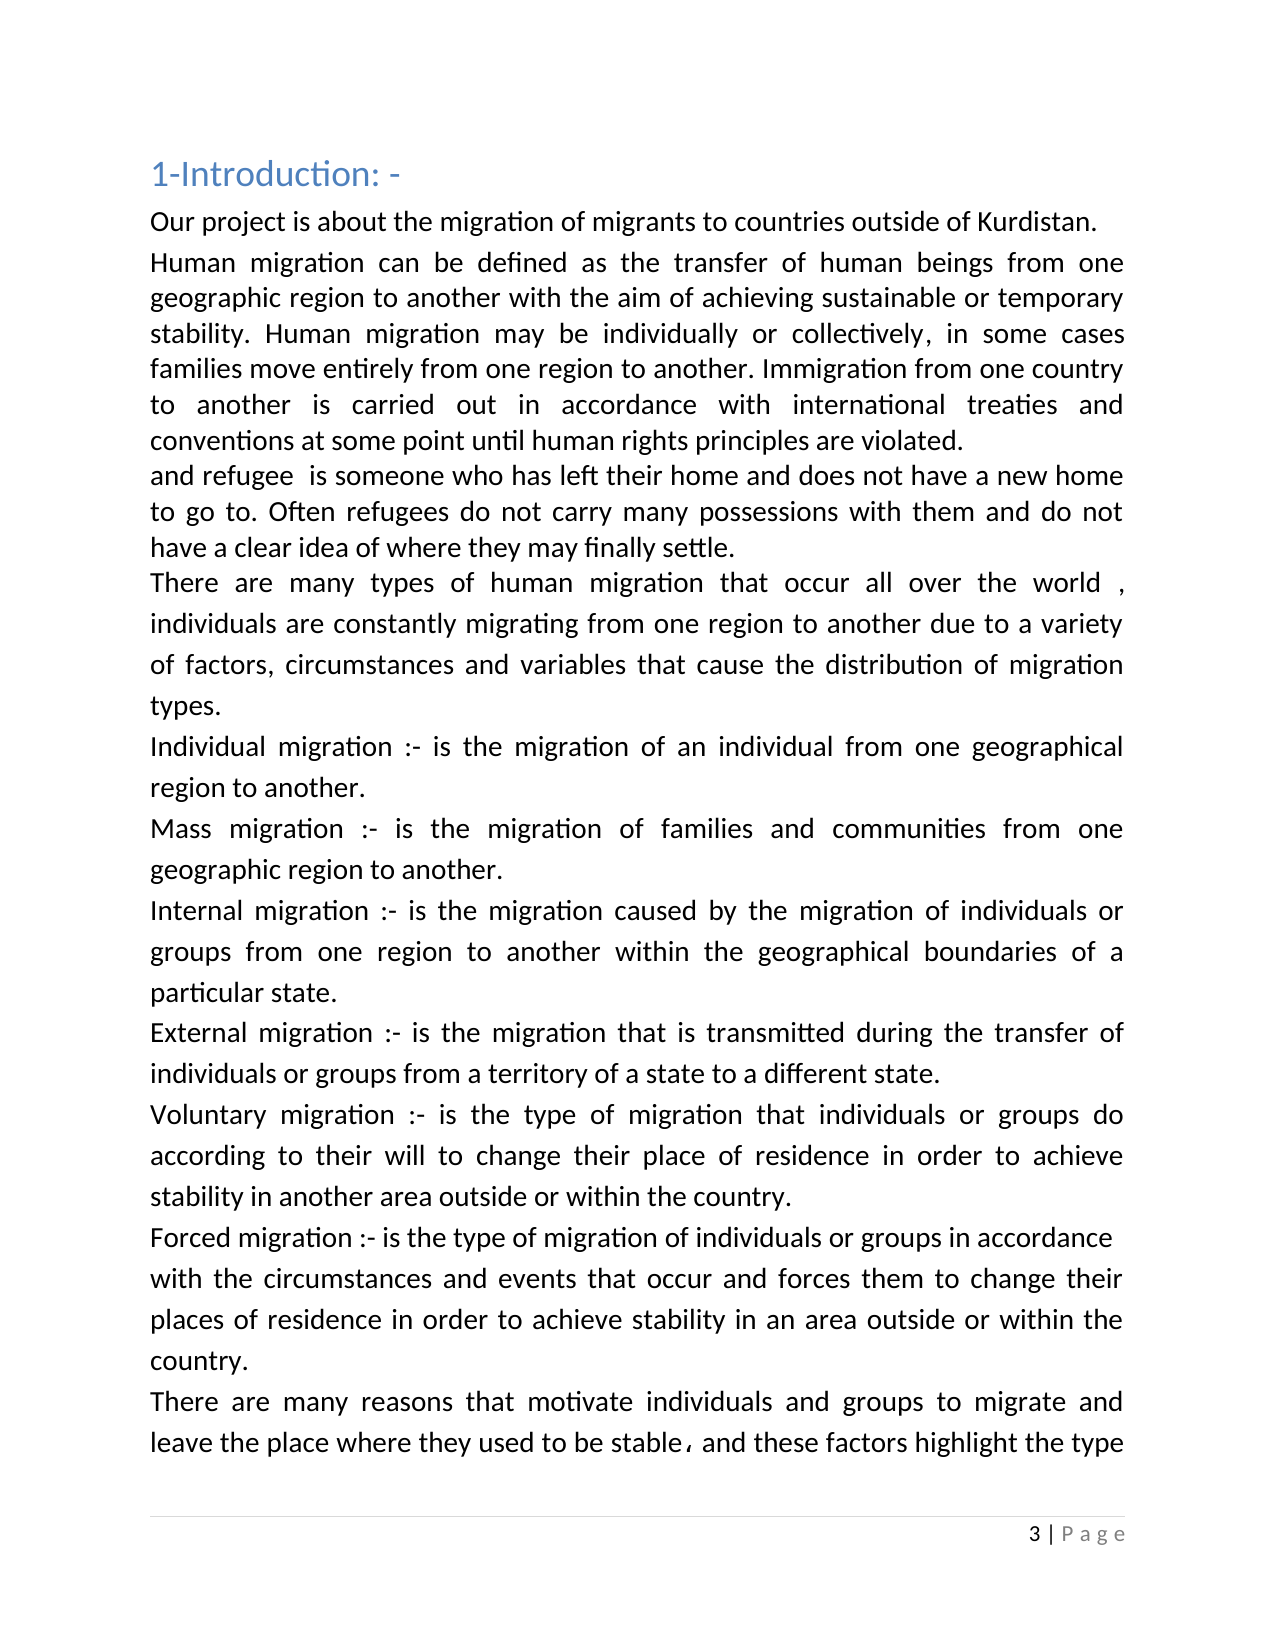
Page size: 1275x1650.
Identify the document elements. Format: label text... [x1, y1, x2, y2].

text Voluntary migration :- is the type of migration that individuals or groups do according to their will to change their place of residence in order to achieve stability in another area outside or within the country. [150, 1096, 1125, 1214]
text 1-Introduction: - [150, 150, 1125, 196]
text Internal migration :- is the migration caused by the migration of individuals or groups from one region to another within the geographical boundaries of a particular state. [150, 892, 1125, 1009]
text Individual migration :- is the migration of an individual from one geographical region to another. [150, 728, 1125, 804]
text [150, 1383, 1125, 1459]
text Forced migration :- is the type of migration of individuals or groups in accordance [150, 1219, 1125, 1255]
text Our project is about the migration of migrants to countries outside of Kurdistan. [150, 203, 1125, 238]
text Human migration can be defined as the transfer of human beings from one geographic region to another with the aim of achieving sustainable or temporary stability. Human migration may be individually or collectively, in some cases families move entirely from one region to another. Immigration from one country to another is carried out in accordance with international treaties and conventions at some point until human rights principles are violated. [150, 244, 1125, 457]
text Mass migration :- is the migration of families and communities from one geographic region to another. [150, 810, 1125, 886]
text and refugee is someone who has left their home and does not have a new home to go to. Often refugees do not carry many possessions with them and do not have a clear idea of where they may finally settle. [150, 457, 1125, 564]
text External migration :- is the migration that is transmitted during the transfer of individuals or groups from a territory of a state to a different state. [150, 1014, 1125, 1091]
text with the circumstances and events that occur and forces them to change their places of residence in order to achieve stability in an area outside or within the country. [150, 1260, 1125, 1378]
text There are many types of human migration that occur all over the world , individuals are constantly migrating from one region to another due to a variety of factors, circumstances and variables that cause the distribution of migration types. [150, 564, 1125, 723]
